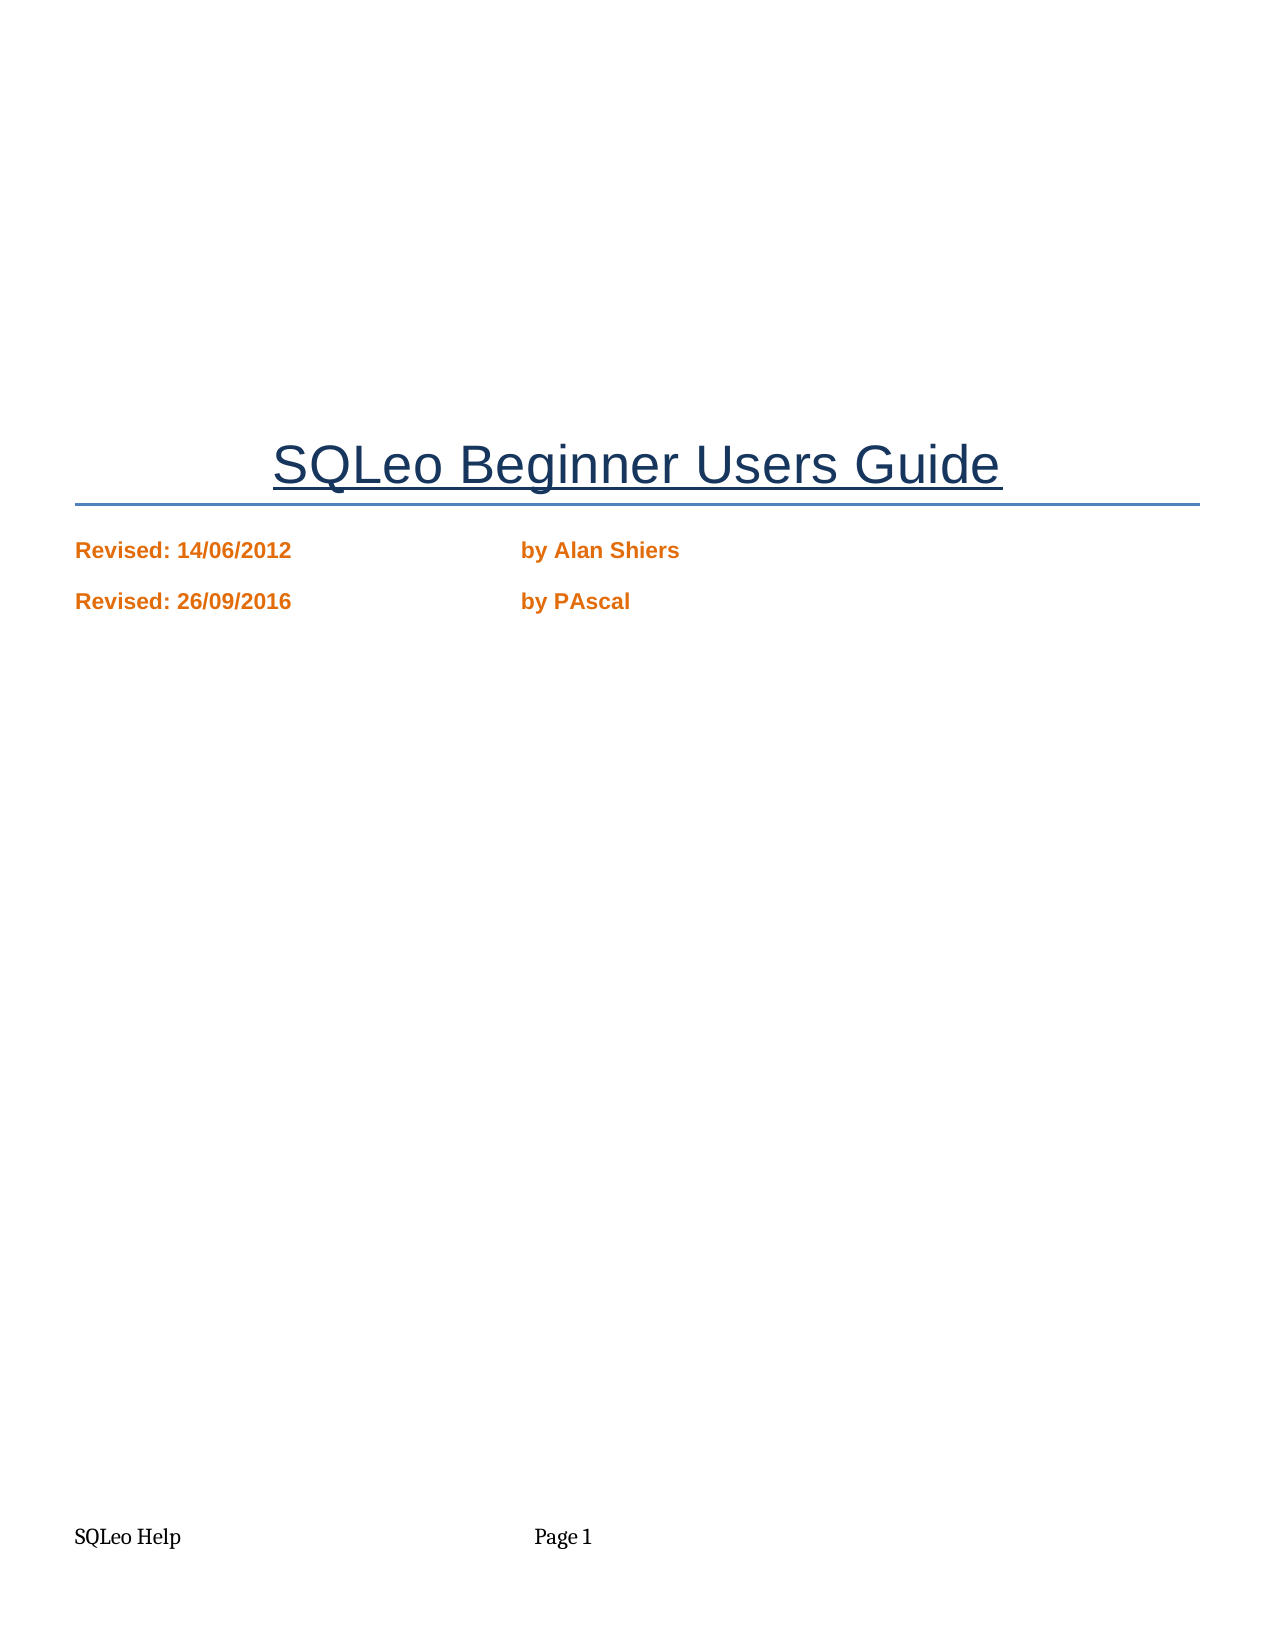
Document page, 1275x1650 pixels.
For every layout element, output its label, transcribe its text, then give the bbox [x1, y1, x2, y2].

text Revised: 14/06/2012 by Alan Shiers [75, 537, 1200, 563]
title SQLeo Beginner Users Guide [75, 433, 1200, 503]
text Revised: 26/09/2016 by PAscal [75, 588, 1200, 614]
